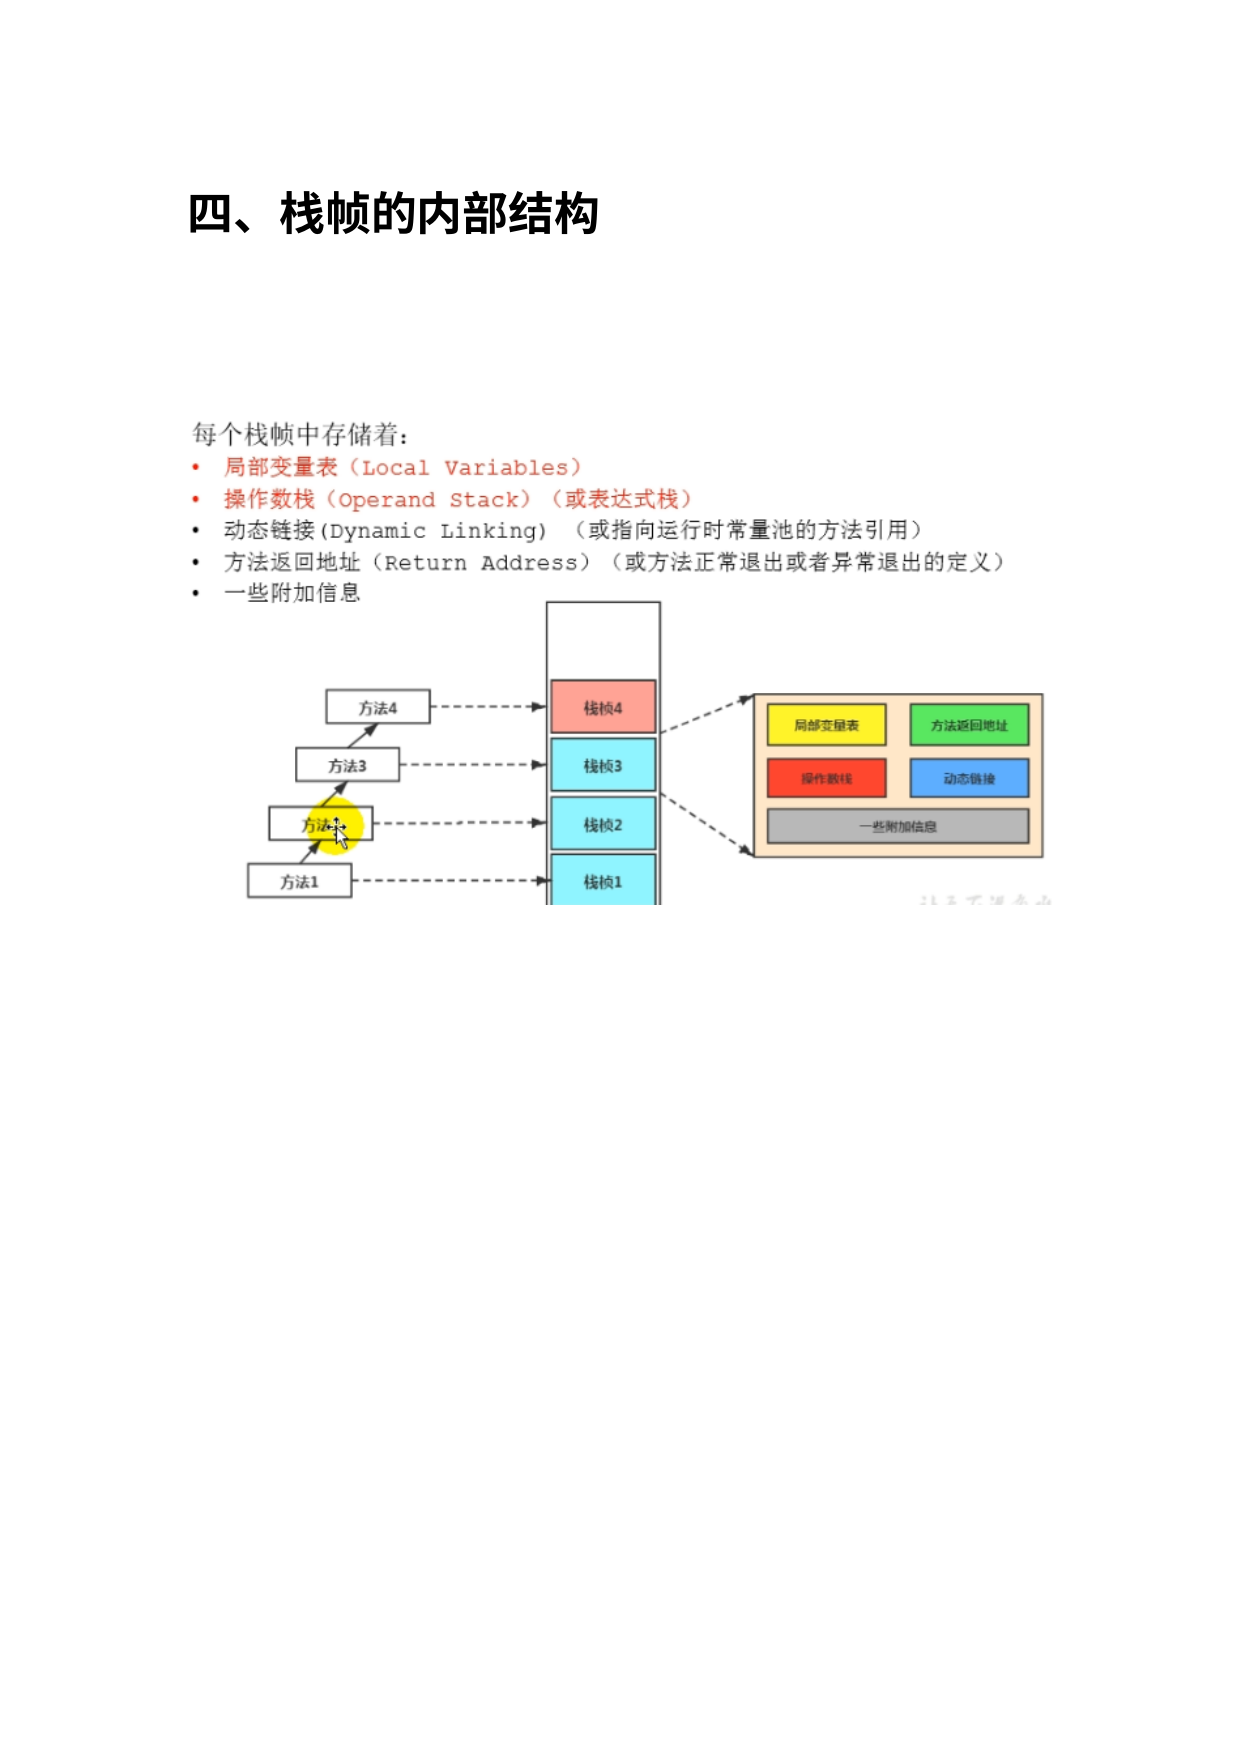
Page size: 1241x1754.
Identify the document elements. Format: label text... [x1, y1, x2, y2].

picture [187, 419, 1053, 905]
subtitle 四、栈帧的内部结构 [187, 162, 1053, 259]
